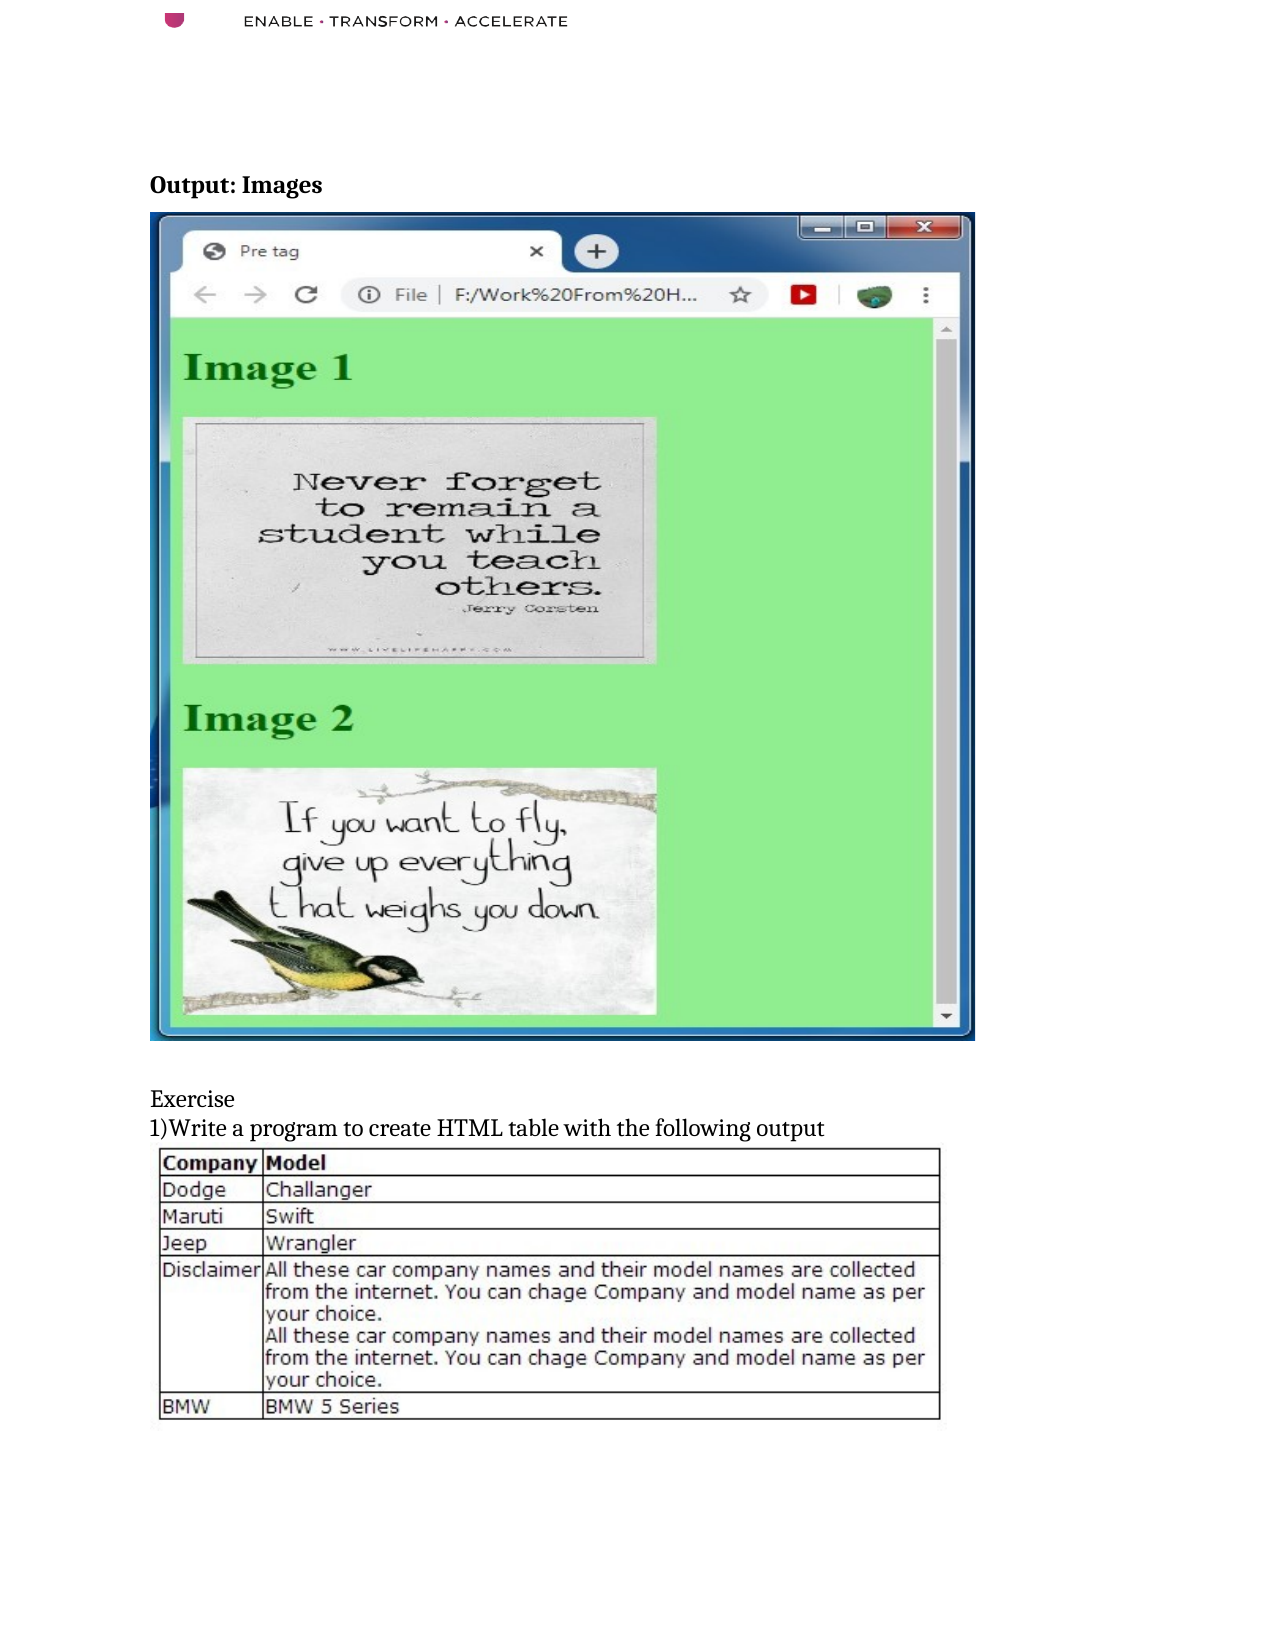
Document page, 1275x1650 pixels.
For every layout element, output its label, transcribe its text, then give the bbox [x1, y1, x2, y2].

picture [150, 212, 976, 1041]
picture [122, 13, 605, 82]
text Exercise [150, 1084, 1260, 1113]
picture [150, 1142, 947, 1431]
text Output: Images [150, 171, 1260, 200]
text 1)Write a program to create HTML table with the following output [150, 1113, 1260, 1142]
